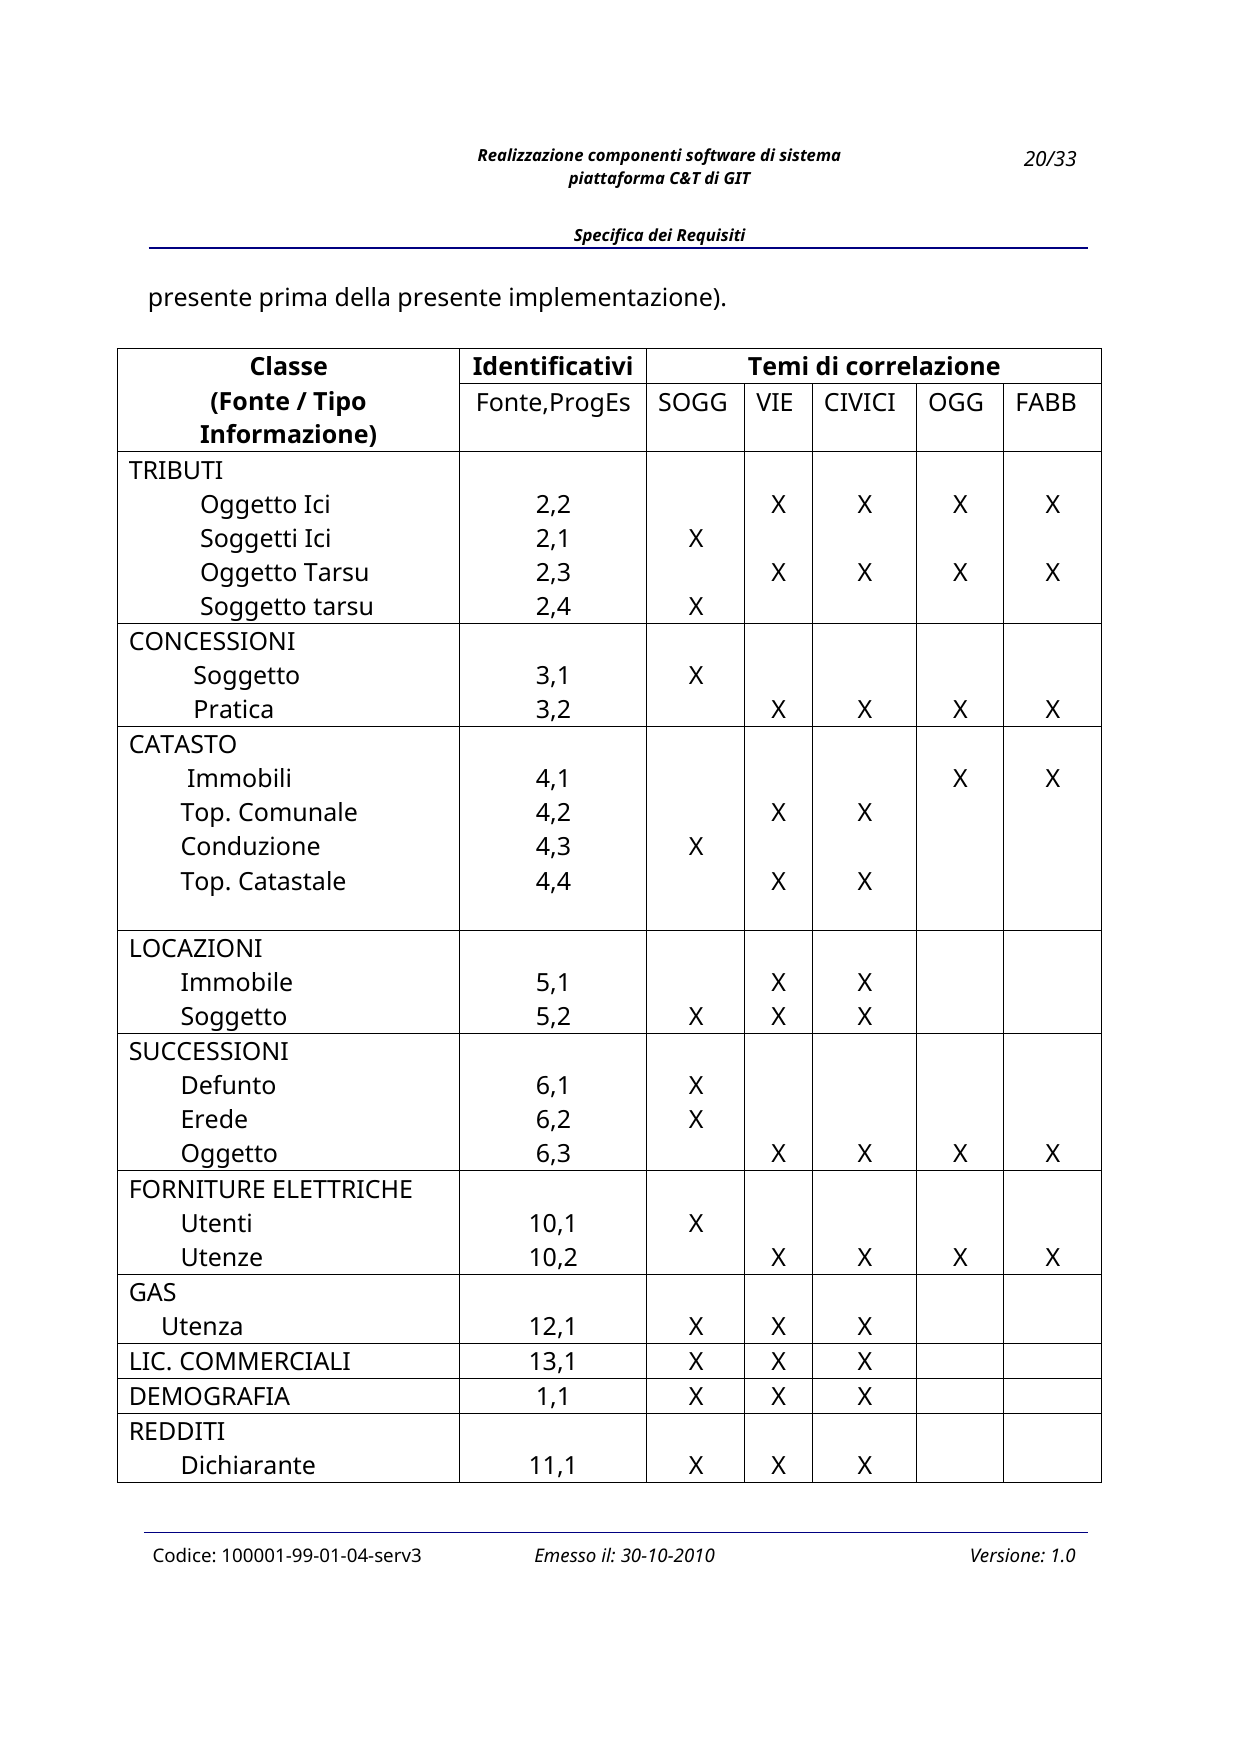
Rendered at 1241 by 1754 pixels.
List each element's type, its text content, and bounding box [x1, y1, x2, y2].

table_cell X [917, 727, 1003, 930]
table_cell [917, 1414, 1003, 1482]
table_cell X [745, 1034, 812, 1170]
table_cell SOGG [647, 384, 744, 451]
table_cell CONCESSIONI Soggetto Pratica [118, 624, 459, 726]
table_cell X [813, 1379, 916, 1413]
table_cell X [745, 1171, 812, 1273]
table_cell LIC. COMMERCIALI [118, 1344, 459, 1378]
table_cell 12,1 [460, 1275, 646, 1343]
table_cell 10,1 10,2 [460, 1171, 646, 1273]
table_cell X [813, 1171, 916, 1273]
table_header Classe (Fonte / Tipo Informazione) [118, 349, 459, 451]
table_cell [1004, 1275, 1101, 1343]
table_cell X [1004, 1034, 1101, 1170]
table_cell [1004, 1379, 1101, 1413]
table_cell X [813, 624, 916, 726]
table_cell X X [1004, 452, 1101, 623]
table_cell 1,1 [460, 1379, 646, 1413]
table_cell X X [745, 931, 812, 1033]
table_cell VIE [745, 384, 812, 451]
table_cell X [745, 1275, 812, 1343]
table_cell 2,2 2,1 2,3 2,4 [460, 452, 646, 623]
table_cell X [813, 1344, 916, 1378]
table_cell X [1004, 1171, 1101, 1273]
table_cell [1004, 1344, 1101, 1378]
table_cell X [647, 1379, 744, 1413]
table_cell OGG [917, 384, 1003, 451]
table_cell 11,1 [460, 1414, 646, 1482]
table_header Temi di correlazione [647, 349, 1101, 383]
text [148, 280, 1092, 314]
table_cell GAS Utenza [118, 1275, 459, 1343]
table_cell X [647, 624, 744, 726]
table_cell X X [745, 727, 812, 930]
table_cell Fonte,ProgEs [460, 384, 646, 451]
table_cell LOCAZIONI Immobile Soggetto [118, 931, 459, 1033]
table_cell [917, 931, 1003, 1033]
table_cell 3,1 3,2 [460, 624, 646, 726]
table_cell X X [647, 452, 744, 623]
table_cell X X [647, 1034, 744, 1170]
table_cell X [647, 931, 744, 1033]
table_cell X [813, 1034, 916, 1170]
table_cell [917, 1344, 1003, 1378]
table_cell X [647, 1344, 744, 1378]
table_cell SUCCESSIONI Defunto Erede Oggetto [118, 1034, 459, 1170]
table_cell X X [813, 452, 916, 623]
table_cell [917, 1275, 1003, 1343]
table_cell 6,1 6,2 6,3 [460, 1034, 646, 1170]
table_cell X [1004, 624, 1101, 726]
table_cell X X [745, 452, 812, 623]
table_cell 4,1 4,2 4,3 4,4 [460, 727, 646, 930]
table_cell CATASTO Immobili Top. Comunale Conduzione Top. Catastale [118, 727, 459, 930]
table_cell X [745, 1379, 812, 1413]
table_cell REDDITI Dichiarante [118, 1414, 459, 1482]
table_cell TRIBUTI Oggetto Ici Soggetti Ici Oggetto Tarsu Soggetto tarsu [118, 452, 459, 623]
table_cell X [647, 1275, 744, 1343]
table_cell 13,1 [460, 1344, 646, 1378]
table_cell X X [917, 452, 1003, 623]
table_cell FABB [1004, 384, 1101, 451]
table_cell X X [813, 727, 916, 930]
table_cell CIVICI [813, 384, 916, 451]
table_header Identificativi [460, 349, 646, 383]
table_cell X [745, 1414, 812, 1482]
table_cell X X [813, 931, 916, 1033]
table_cell [1004, 931, 1101, 1033]
table_cell FORNITURE ELETTRICHE Utenti Utenze [118, 1171, 459, 1273]
table_cell X [917, 624, 1003, 726]
table_cell X [813, 1414, 916, 1482]
table_cell X [745, 1344, 812, 1378]
table_cell X [647, 727, 744, 930]
table_cell [1004, 1414, 1101, 1482]
table_cell DEMOGRAFIA [118, 1379, 459, 1413]
table_cell X [1004, 727, 1101, 930]
table_cell X [917, 1034, 1003, 1170]
table_cell X [917, 1171, 1003, 1273]
table_cell [917, 1379, 1003, 1413]
table_cell 5,1 5,2 [460, 931, 646, 1033]
table_cell X [813, 1275, 916, 1343]
table_cell X [647, 1414, 744, 1482]
table_cell X [647, 1171, 744, 1273]
table_cell X [745, 624, 812, 726]
